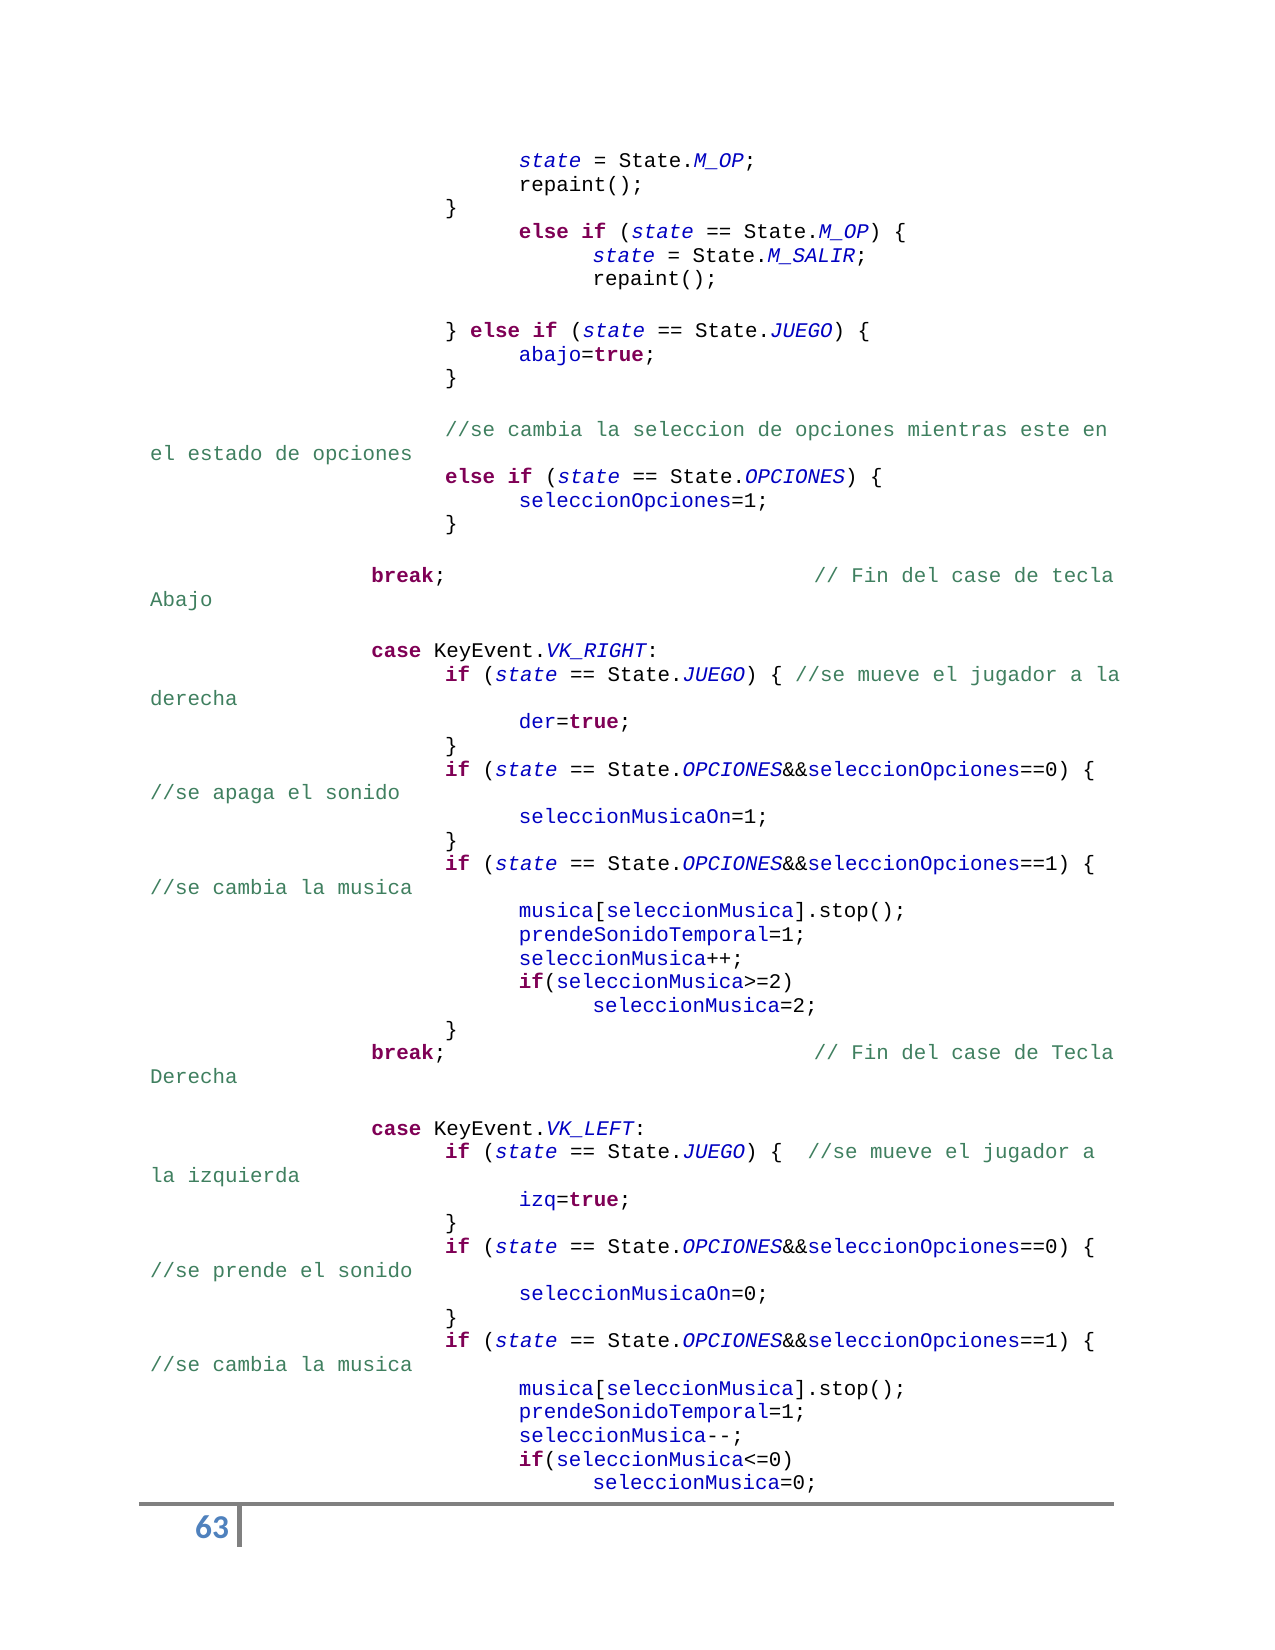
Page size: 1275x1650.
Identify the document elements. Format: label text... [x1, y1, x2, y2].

text } [150, 735, 1125, 759]
text repaint(); [150, 268, 1125, 292]
text if (state == State.JUEGO) { //se mueve el jugador a la derecha [150, 664, 1125, 711]
text if (state == State.OPCIONES&&seleccionOpciones==1) { //se cambia la musica [150, 1331, 1125, 1378]
text prendeSonidoTemporal=1; [150, 924, 1125, 948]
text if (state == State.OPCIONES&&seleccionOpciones==0) { //se prende el sonido [150, 1236, 1125, 1283]
text if (state == State.JUEGO) { //se mueve el jugador a la izquierda [150, 1141, 1125, 1189]
text } [150, 1019, 1125, 1042]
text break; // Fin del case de tecla Abajo [150, 565, 1125, 612]
text state = State.M_OP; [150, 150, 1125, 174]
text der=true; [150, 711, 1125, 735]
text } [150, 367, 1125, 391]
text } [150, 197, 1125, 221]
text seleccionMusica--; [150, 1425, 1125, 1449]
text if (state == State.OPCIONES&&seleccionOpciones==0) { //se apaga el sonido [150, 759, 1125, 806]
text seleccionMusica=0; [150, 1472, 1125, 1496]
text if (state == State.OPCIONES&&seleccionOpciones==1) { //se cambia la musica [150, 853, 1125, 901]
text seleccionMusica=2; [150, 995, 1125, 1019]
text } [150, 1307, 1125, 1331]
text repaint(); [150, 174, 1125, 197]
text musica[seleccionMusica].stop(); [150, 901, 1125, 924]
text prendeSonidoTemporal=1; [150, 1401, 1125, 1425]
text //se cambia la seleccion de opciones mientras este en el estado de opciones [150, 419, 1125, 466]
text state = State.M_SALIR; [150, 244, 1125, 268]
text } [150, 1212, 1125, 1236]
text case KeyEvent.VK_RIGHT: [150, 640, 1125, 664]
text izq=true; [150, 1189, 1125, 1212]
text break; // Fin del case de Tecla Derecha [150, 1042, 1125, 1090]
text else if (state == State.M_OP) { [150, 221, 1125, 244]
text seleccionOpciones=1; [150, 490, 1125, 513]
text } else if (state == State.JUEGO) { [150, 320, 1125, 343]
text } [150, 829, 1125, 853]
text seleccionMusicaOn=0; [150, 1283, 1125, 1307]
text musica[seleccionMusica].stop(); [150, 1378, 1125, 1401]
text seleccionMusicaOn=1; [150, 806, 1125, 829]
text else if (state == State.OPCIONES) { [150, 466, 1125, 490]
text if(seleccionMusica<=0) [150, 1449, 1125, 1472]
text abajo=true; [150, 343, 1125, 367]
text } [150, 513, 1125, 537]
text case KeyEvent.VK_LEFT: [150, 1118, 1125, 1141]
text seleccionMusica++; [150, 948, 1125, 971]
text if(seleccionMusica>=2) [150, 971, 1125, 995]
